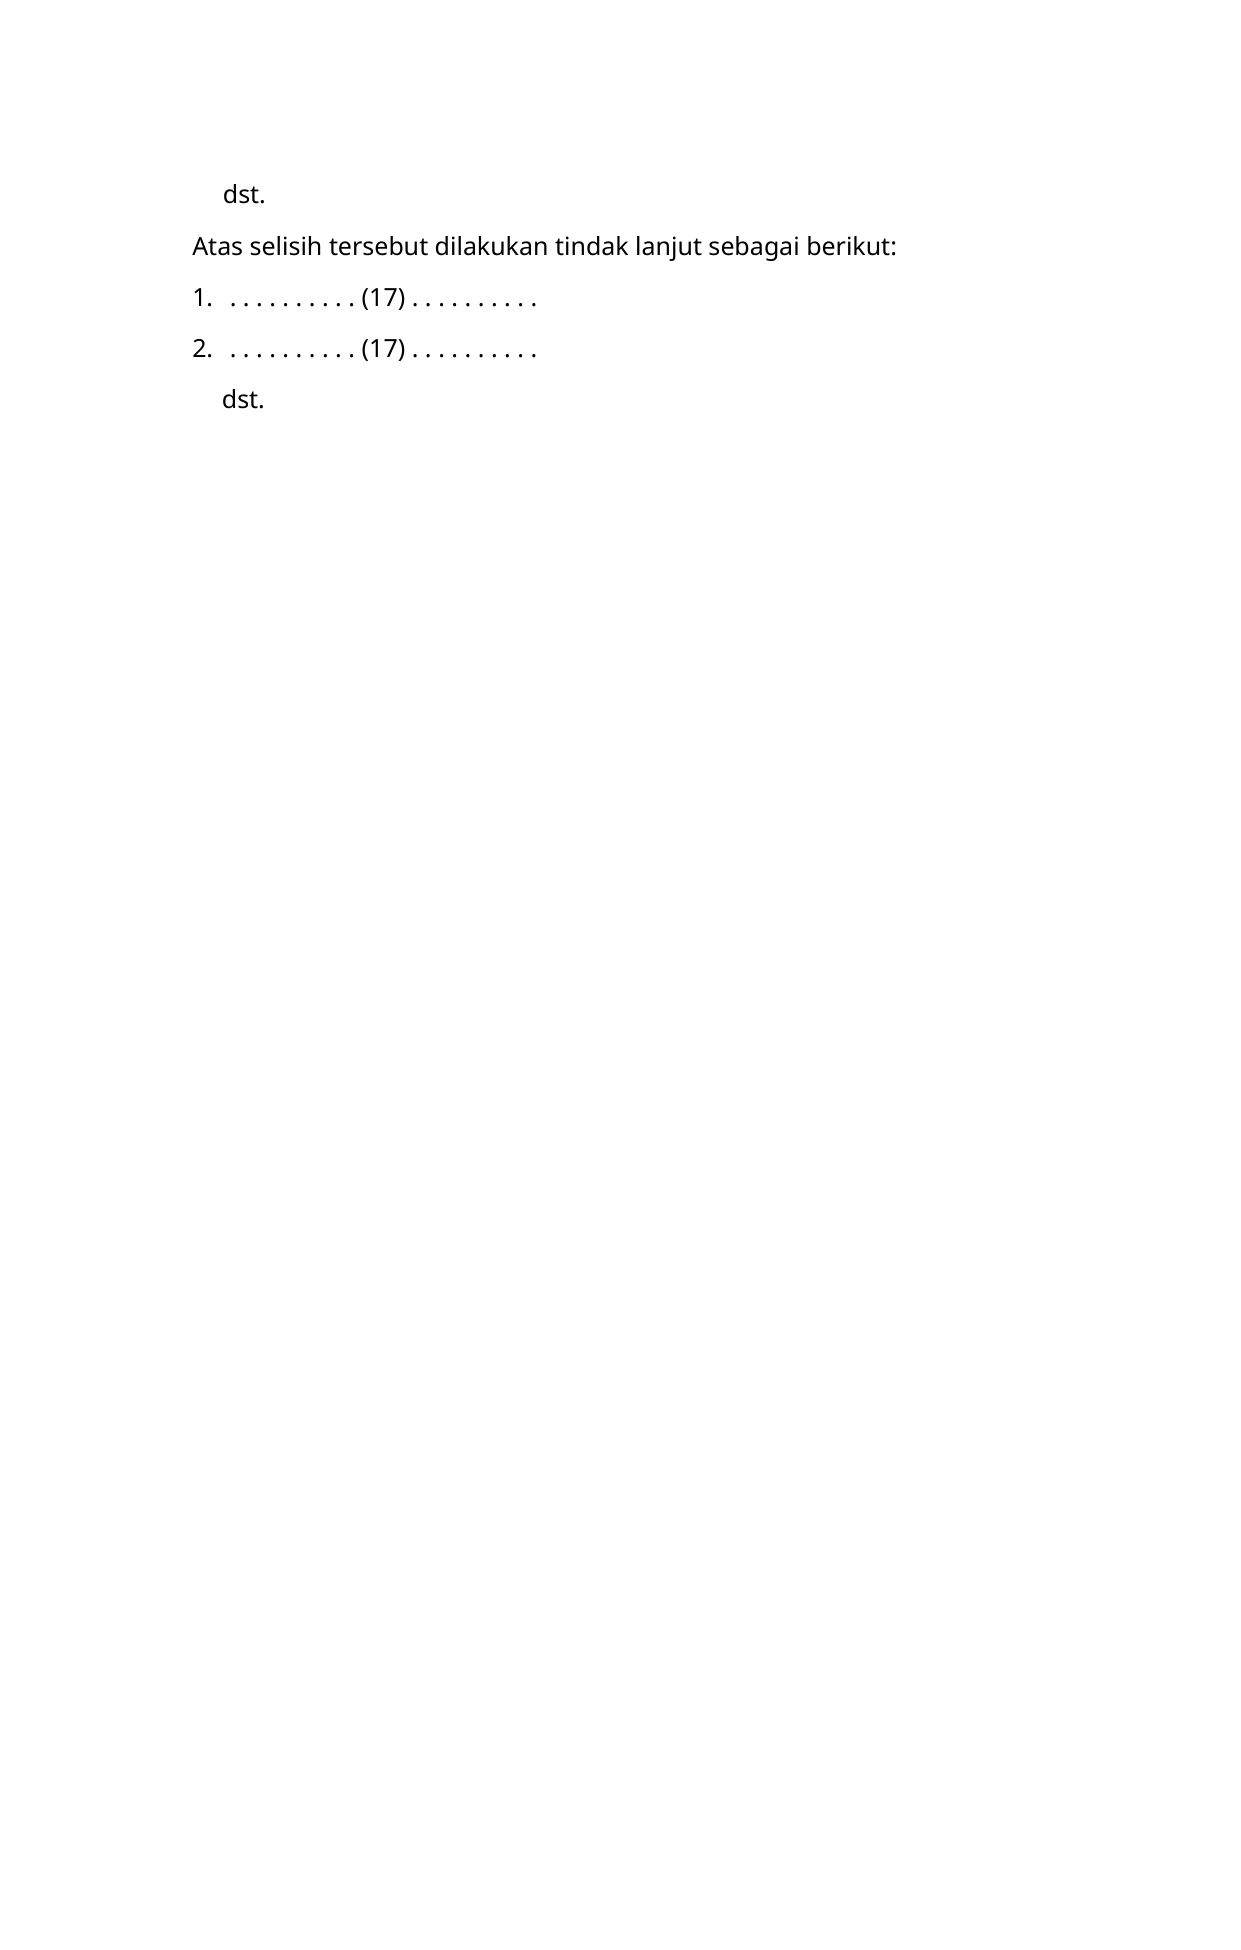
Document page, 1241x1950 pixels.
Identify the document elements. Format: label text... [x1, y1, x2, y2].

list Atas selisih tersebut dilakukan tindak lanjut sebagai berikut: [192, 228, 1092, 262]
list dst. [192, 381, 1092, 415]
list . . . . . . . . . . (17) . . . . . . . . . . [192, 330, 1092, 364]
list . . . . . . . . . . (17) . . . . . . . . . . [192, 279, 1092, 313]
list dst. [192, 177, 1092, 211]
